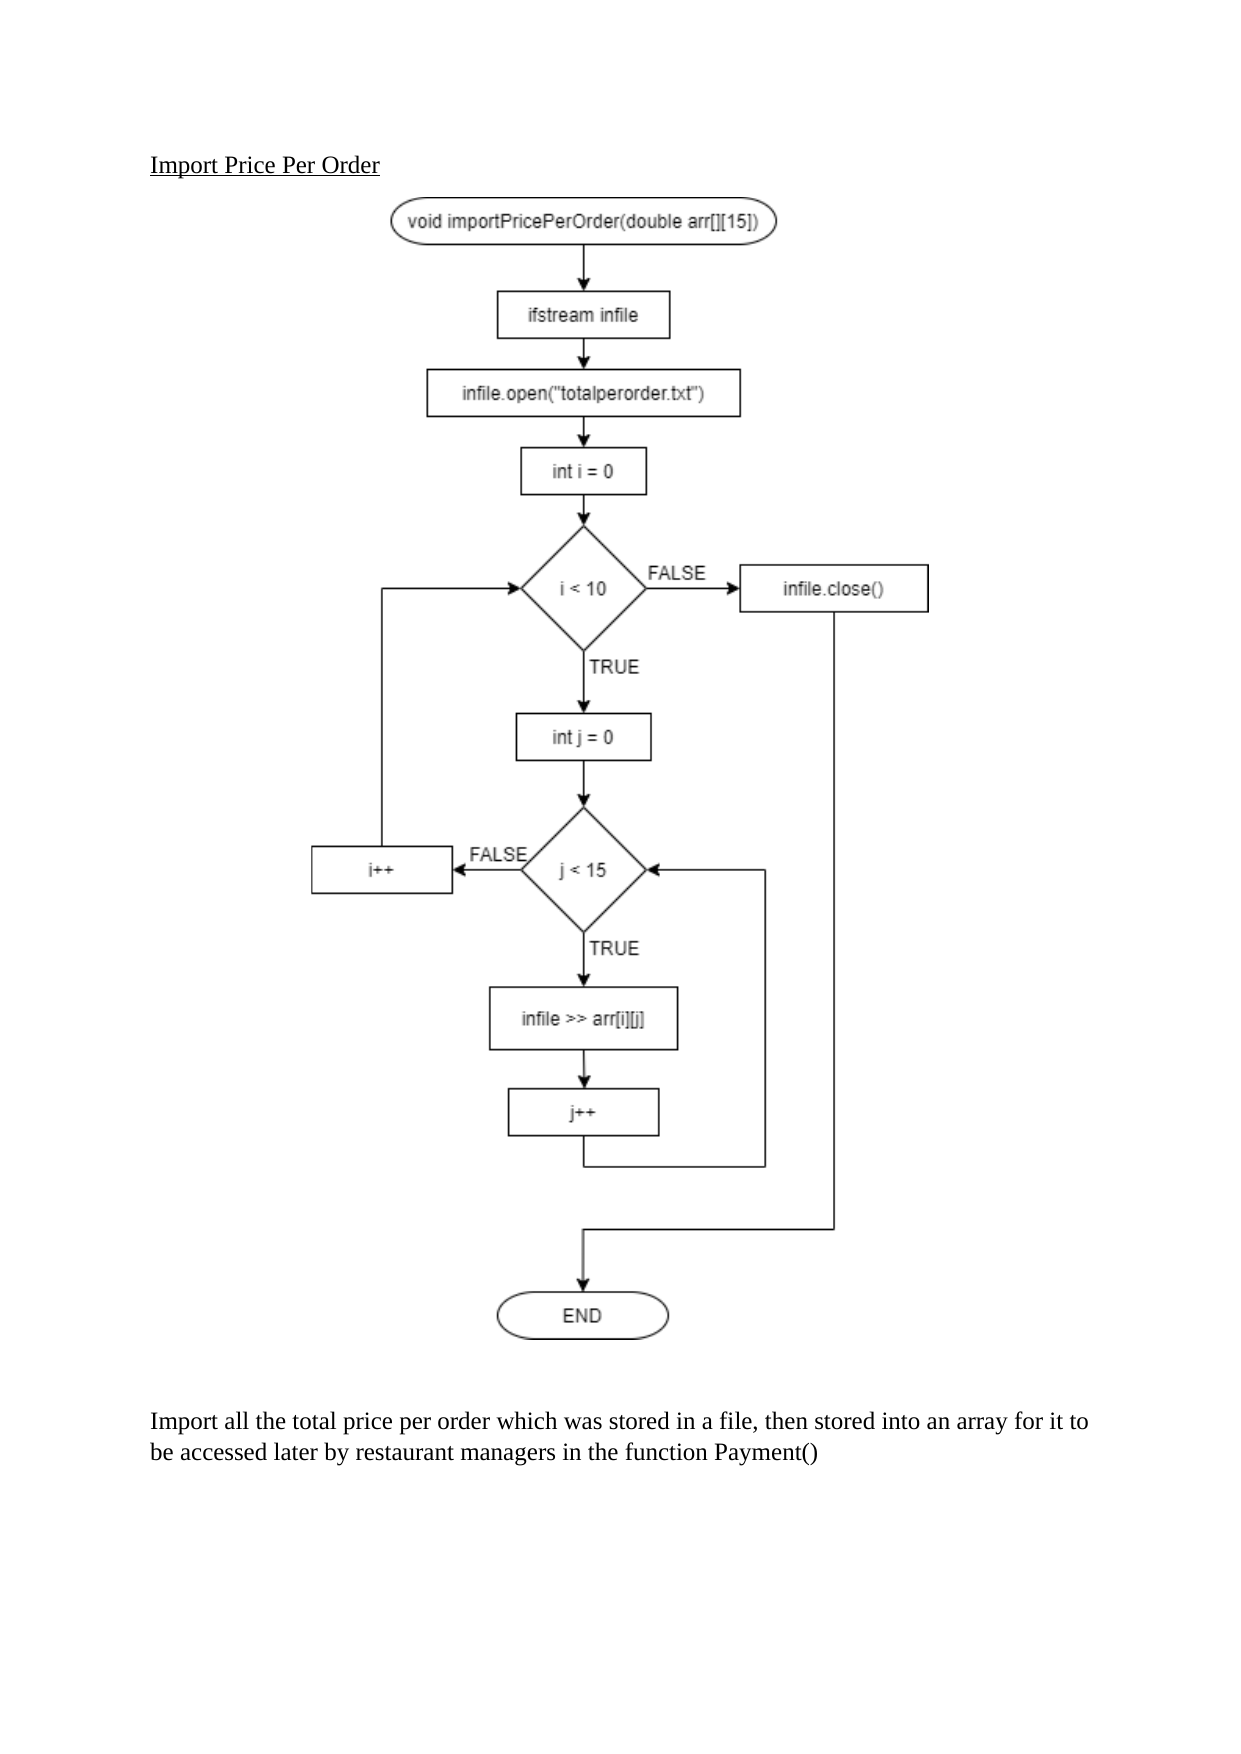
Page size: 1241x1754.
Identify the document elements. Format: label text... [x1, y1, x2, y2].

picture [311, 197, 929, 1340]
text Import all the total price per order which was stored in a file, then stored into an array for it to be accessed later by restaurant managers in the function Payment() [150, 1406, 1090, 1466]
text Import Price Per Order [150, 150, 1090, 179]
